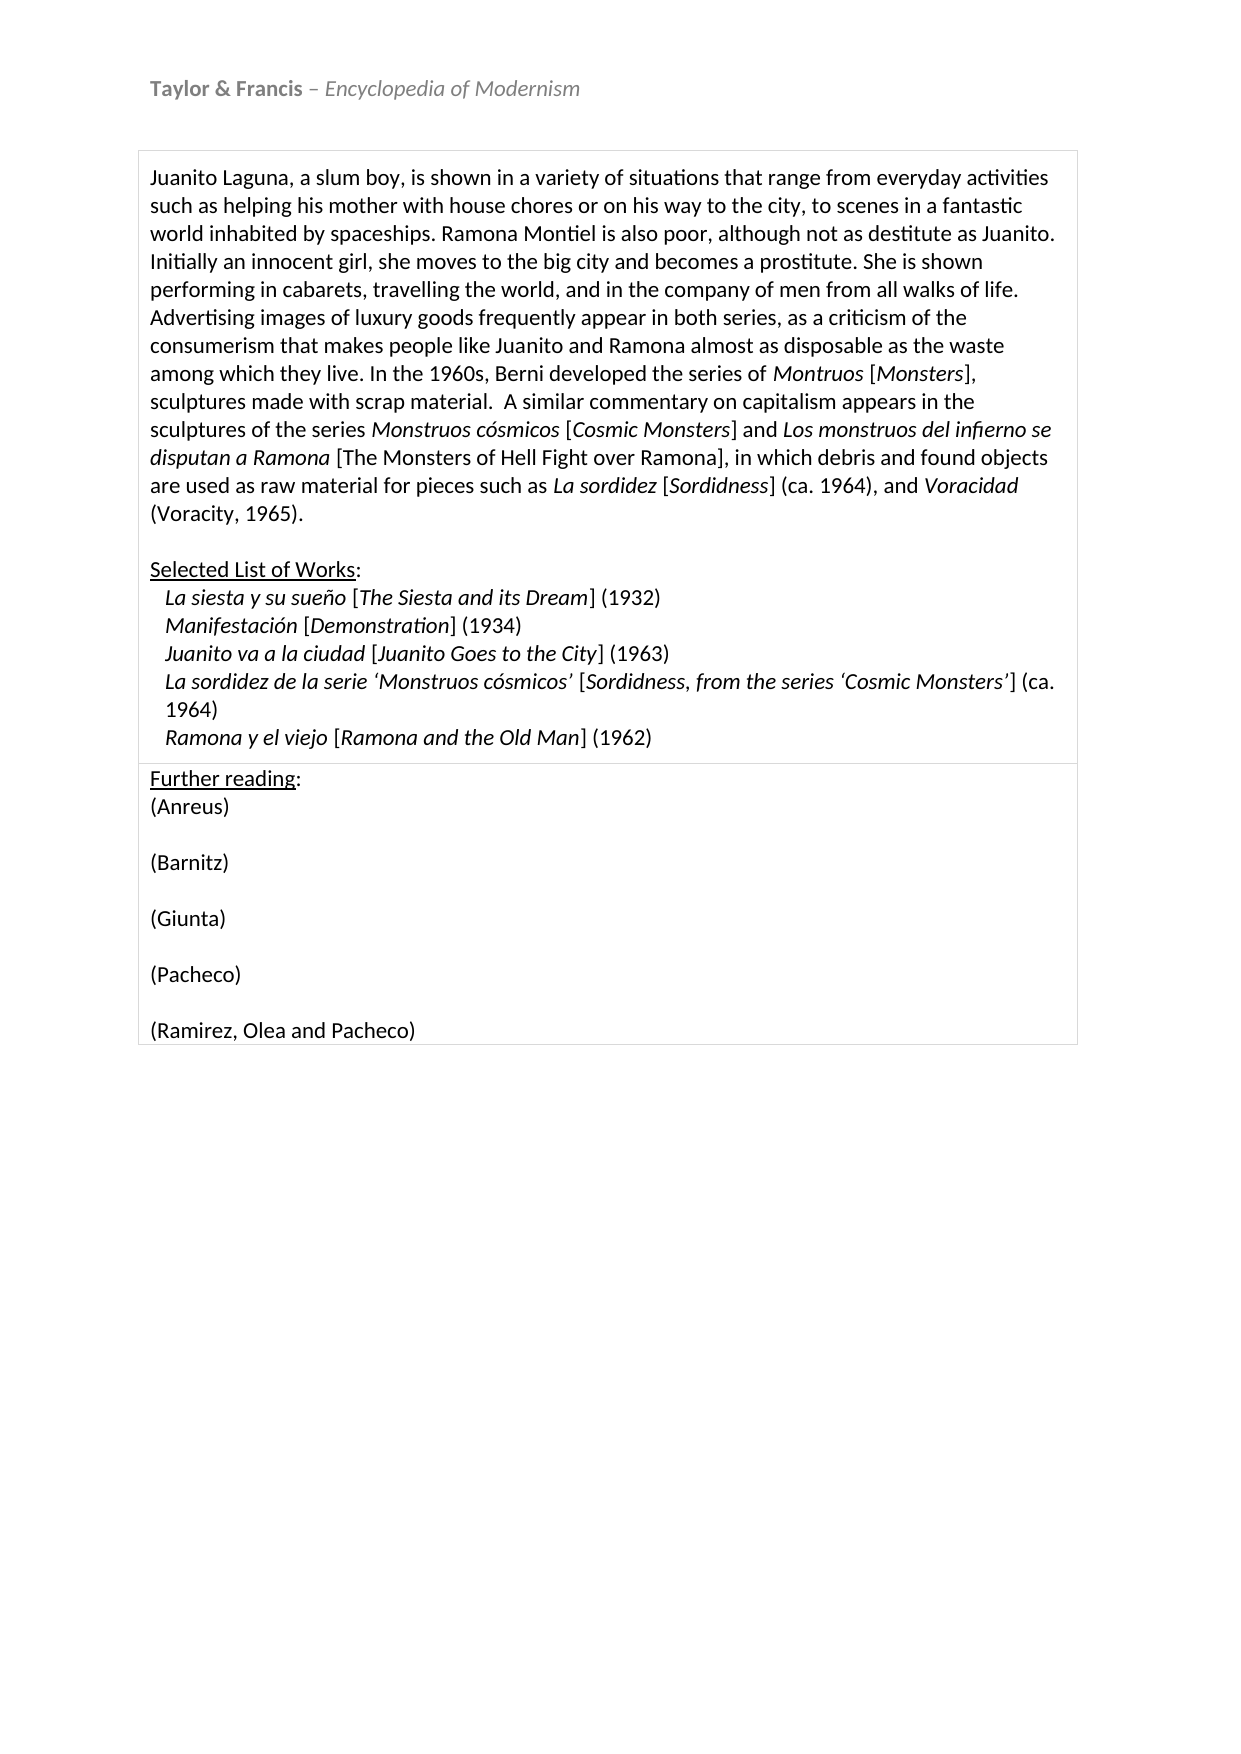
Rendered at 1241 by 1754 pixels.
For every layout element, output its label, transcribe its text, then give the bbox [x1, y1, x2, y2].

table_cell Further reading: [139, 764, 1077, 1044]
